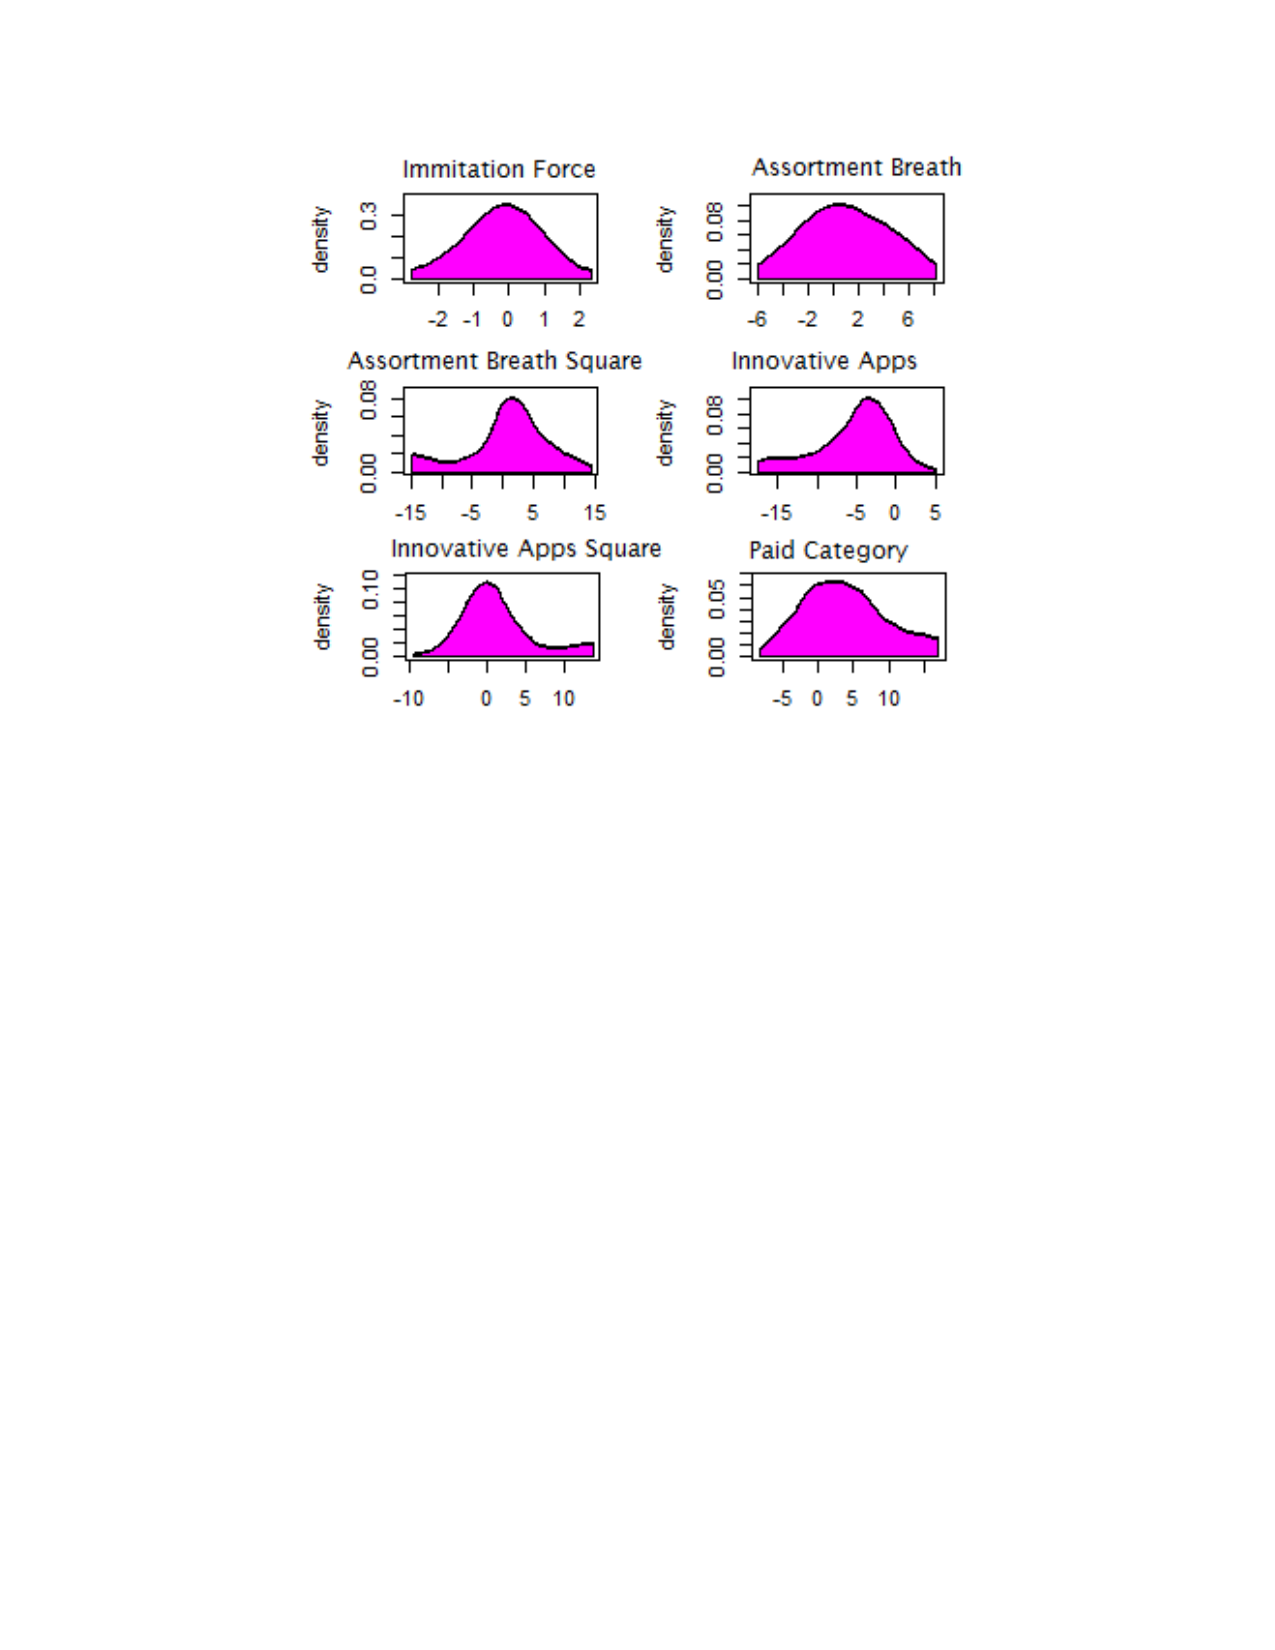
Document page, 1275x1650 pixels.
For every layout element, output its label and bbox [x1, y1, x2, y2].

picture [297, 150, 984, 743]
